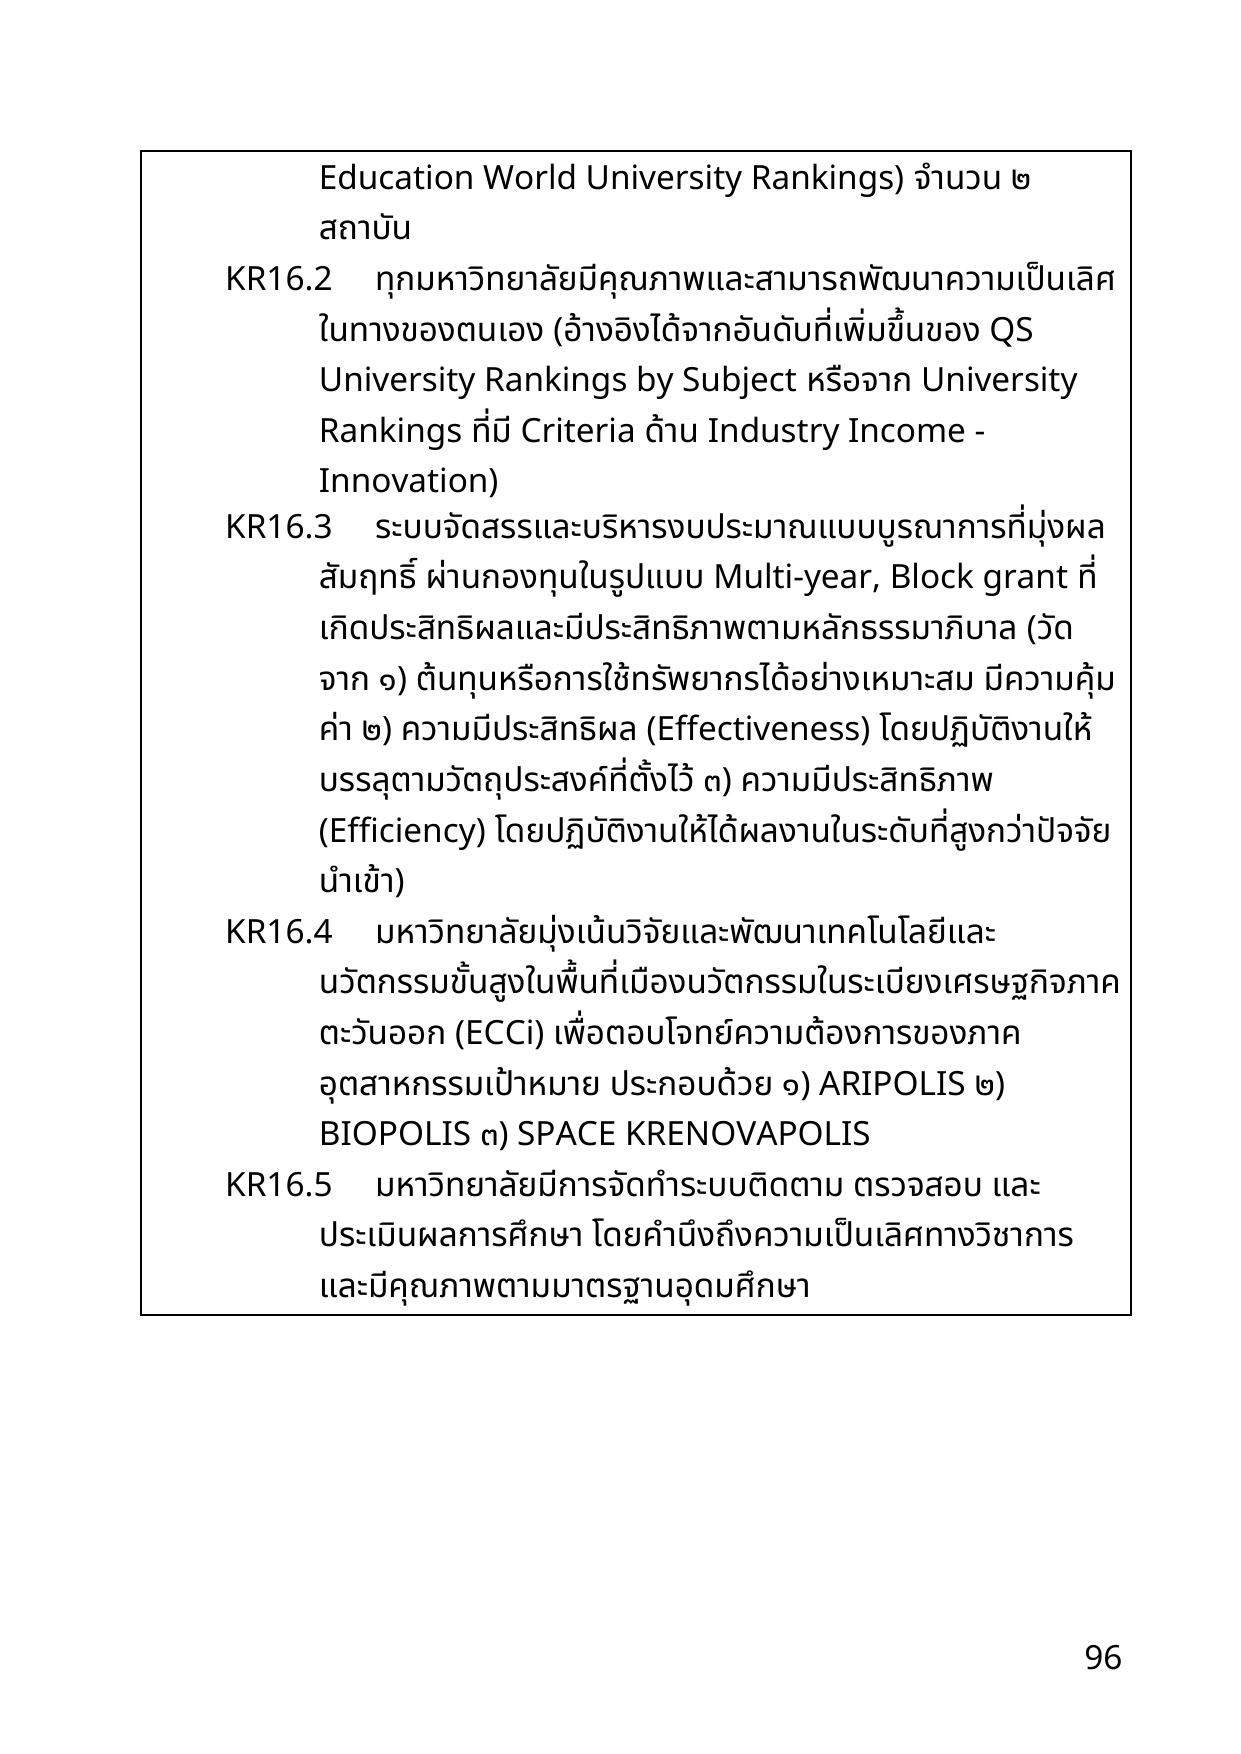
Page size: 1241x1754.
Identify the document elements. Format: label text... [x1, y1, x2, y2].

text KR16.4 มหาวิทยาลัยมุ่งเน้นวิจัยและพัฒนาเทคโนโลยีและนวัตกรรมขั้นสูงในพื้นที่เมืองนวัตกรรมในระเบียงเศรษฐกิจภาคตะวันออก (ECCi) เพื่อตอบโจทย์ความต้องการของภาคอุตสาหกรรมเป้าหมาย ประกอบด้วย ๑) ARIPOLIS ๒) BIOPOLIS ๓) SPACE KRENOVAPOLIS [150, 908, 1122, 1157]
text KR16.3 ระบบจัดสรรและบริหารงบประมาณแบบบูรณาการที่มุ่งผลสัมฤทธิ์ ผ่านกองทุนในรูปแบบ Multi-year, Block grant ที่เกิดประสิทธิผลและมีประสิทธิภาพตามหลักธรรมาภิบาล (วัดจาก ๑) ต้นทุนหรือการใช้ทรัพยากรได้อย่างเหมาะสม มีความคุ้มค่า ๒) ความมีประสิทธิผล (Effectiveness) โดยปฏิบัติงานให้บรรลุตามวัตถุประสงค์ที่ตั้งไว้ ๓) ความมีประสิทธิภาพ (Efficiency) โดยปฏิบัติงานให้ได้ผลงานในระดับที่สูงกว่าปัจจัยนําเข้า) [150, 503, 1122, 908]
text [142, 152, 1130, 255]
text KR16.5 มหาวิทยาลัยมีการจัดทำระบบติดตาม ตรวจสอบ และประเมินผลการศึกษา โดยคำนึงถึงความเป็นเลิศทางวิชาการและมีคุณภาพตามมาตรฐานอุดมศึกษา [142, 1157, 1130, 1314]
text KR16.2 ทุกมหาวิทยาลัยมีคุณภาพและสามารถพัฒนาความเป็นเลิศในทางของตนเอง (อ้างอิงได้จากอันดับที่เพิ่มขึ้นของ QS University Rankings by Subject หรือจาก University Rankings ที่มี Criteria ด้าน Industry Income - Innovation) [150, 255, 1122, 503]
